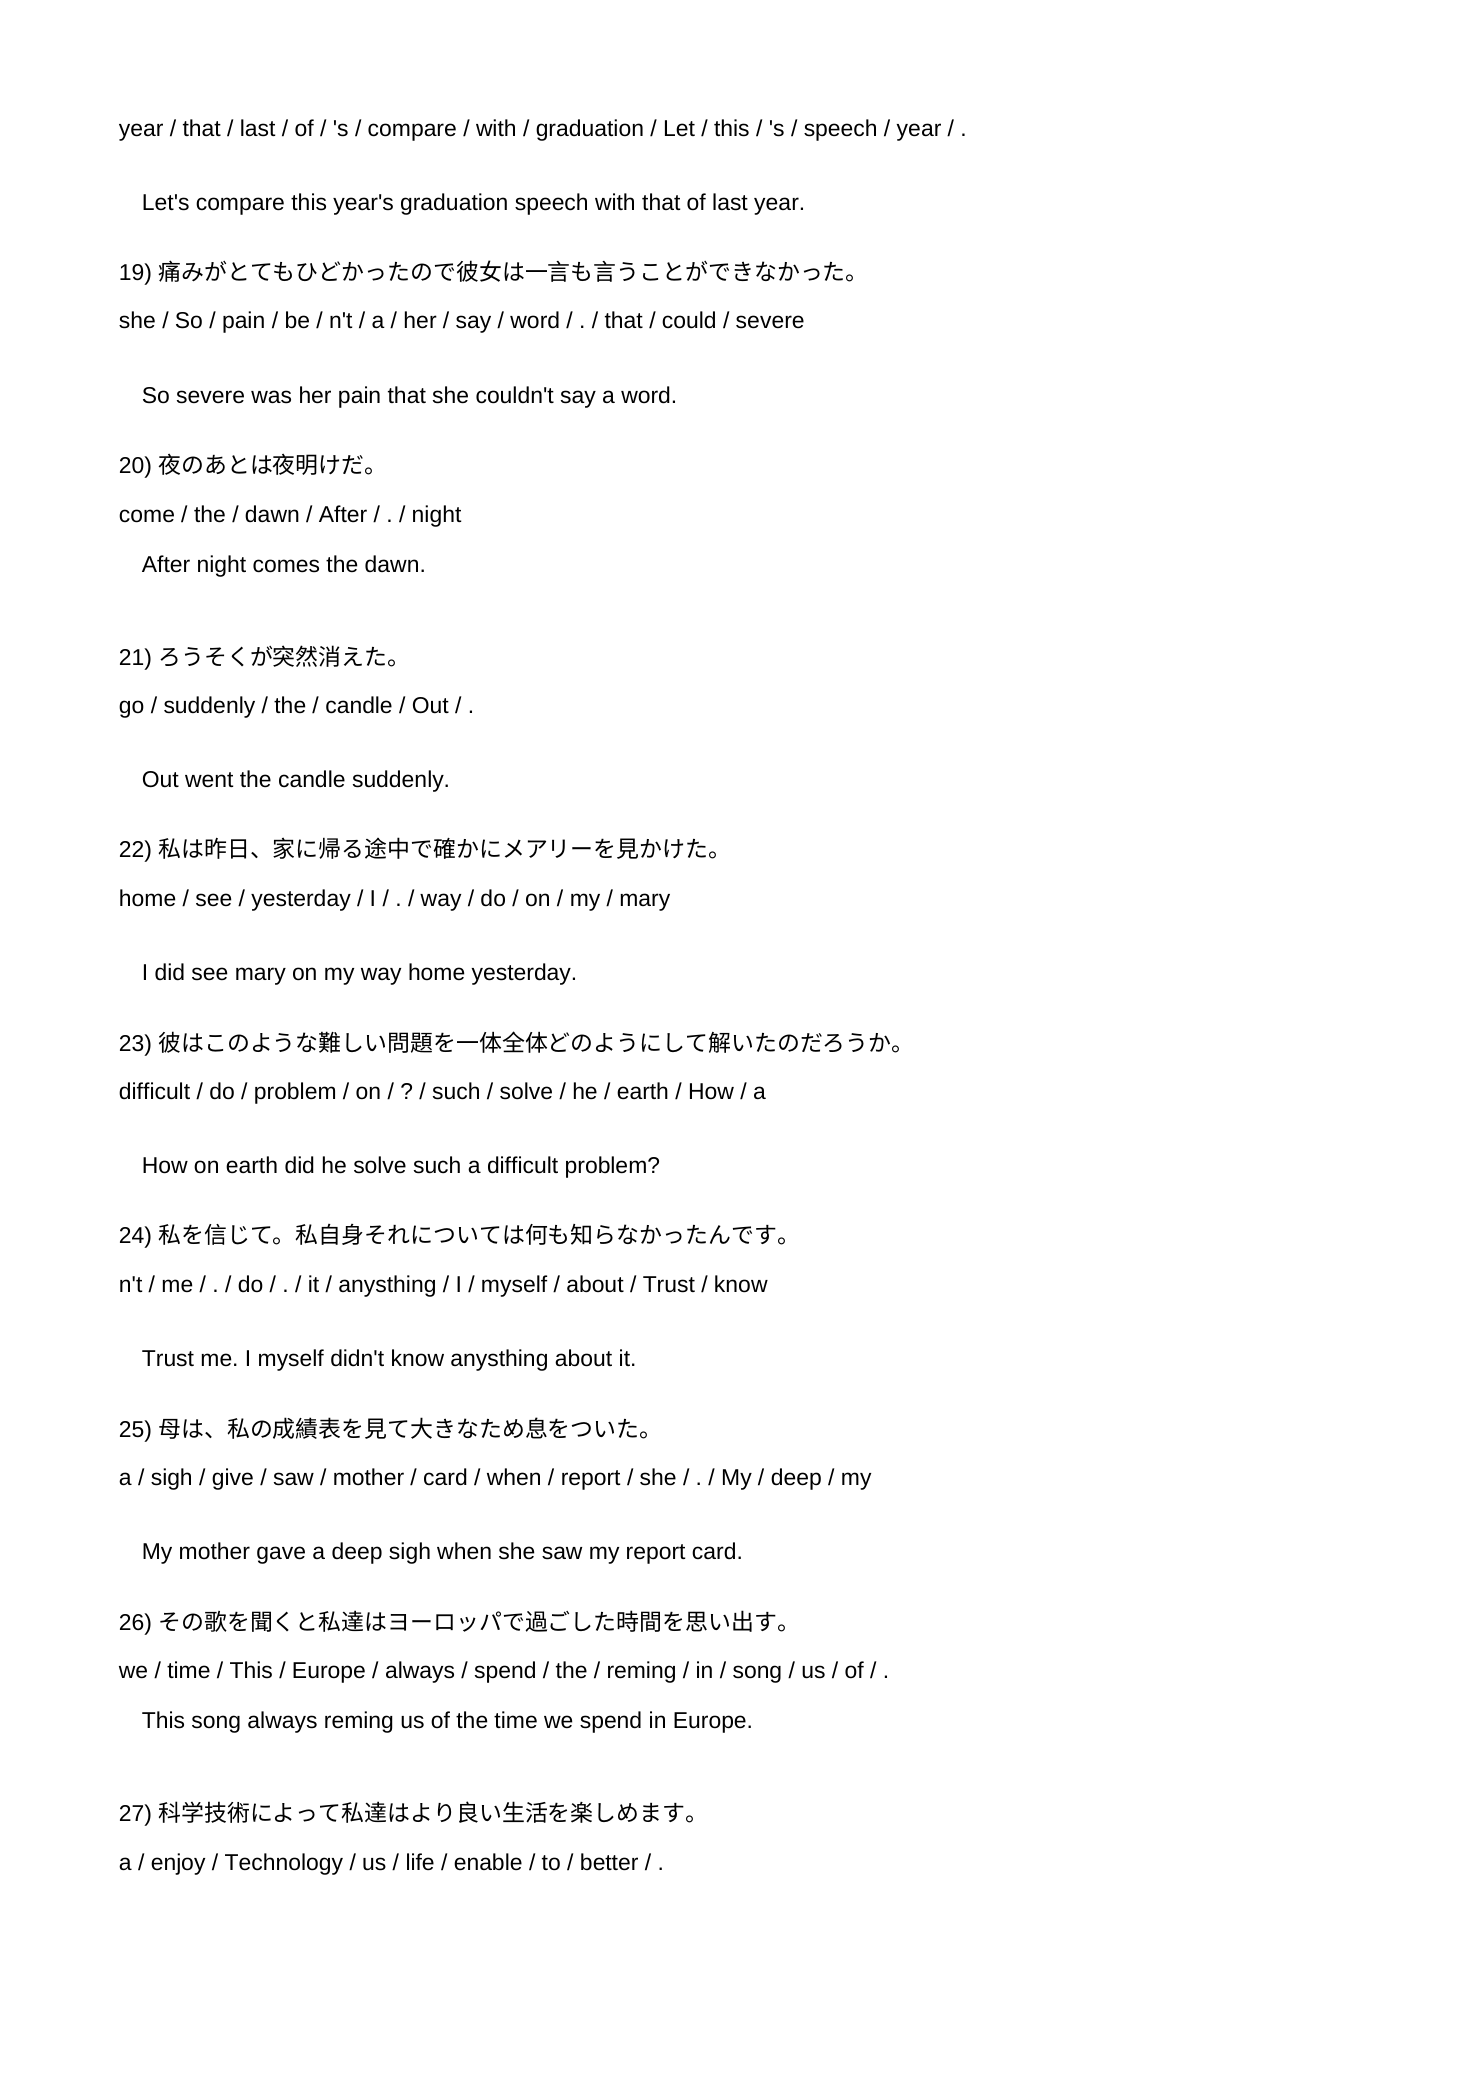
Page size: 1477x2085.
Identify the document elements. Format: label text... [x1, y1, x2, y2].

text How on earth did he solve such a difficult problem? [119, 1152, 1361, 1178]
text n't / me / . / do / . / it / anysthing / I / myself / about / Trust / know [119, 1271, 1361, 1297]
text 24) 私を信じて。私自身それについては何も知らなかったんです。 [119, 1222, 1226, 1249]
text Let's compare this year's graduation speech with that of last year. [119, 189, 1361, 215]
text 19) 痛みがとてもひどかったので彼女は一言も言うことができなかった。 [119, 259, 1226, 285]
text I did see mary on my way home yesterday. [119, 959, 1361, 985]
text My mother gave a deep sigh when she saw my report card. [119, 1538, 1361, 1564]
text 25) 母は、私の成績表を見て大きなため息をついた。 [119, 1416, 1226, 1442]
text a / enjoy / Technology / us / life / enable / to / better / . [119, 1848, 1361, 1875]
text 20) 夜のあとは夜明けだ。 [119, 452, 1226, 478]
text After night comes the dawn. [119, 551, 1226, 577]
text home / see / yesterday / I / . / way / do / on / my / mary [119, 885, 1361, 911]
text come / the / dawn / After / . / night [119, 501, 1361, 527]
text 27) 科学技術によって私達はより良い生活を楽しめます。 [119, 1800, 1226, 1826]
text 21) ろうそくが突然消えた。 [119, 643, 1226, 670]
text year / that / last / of / 's / compare / with / graduation / Let / this / 's / speech / year / . [119, 114, 1361, 141]
text difficult / do / problem / on / ? / such / solve / he / earth / How / a [119, 1078, 1361, 1104]
text a / sigh / give / saw / mother / card / when / report / she / . / My / deep / my [119, 1464, 1361, 1490]
text we / time / This / Europe / always / spend / the / reming / in / song / us / of / . [119, 1657, 1361, 1683]
text she / So / pain / be / n't / a / her / say / word / . / that / could / severe [119, 307, 1361, 334]
text So severe was her pain that she couldn't say a word. [119, 382, 1361, 408]
text This song always reming us of the time we spend in Europe. [119, 1707, 1226, 1734]
text 26) その歌を聞くと私達はヨーロッパで過ごした時間を思い出す。 [119, 1608, 1226, 1635]
text Out went the candle suddenly. [119, 766, 1361, 792]
text 22) 私は昨日、家に帰る途中で確かにメアリーを見かけた。 [119, 836, 1226, 863]
text go / suddenly / the / candle / Out / . [119, 692, 1361, 718]
text 23) 彼はこのような難しい問題を一体全体どのようにして解いたのだろうか。 [119, 1029, 1226, 1056]
text Trust me. I myself didn't know anysthing about it. [119, 1345, 1361, 1371]
